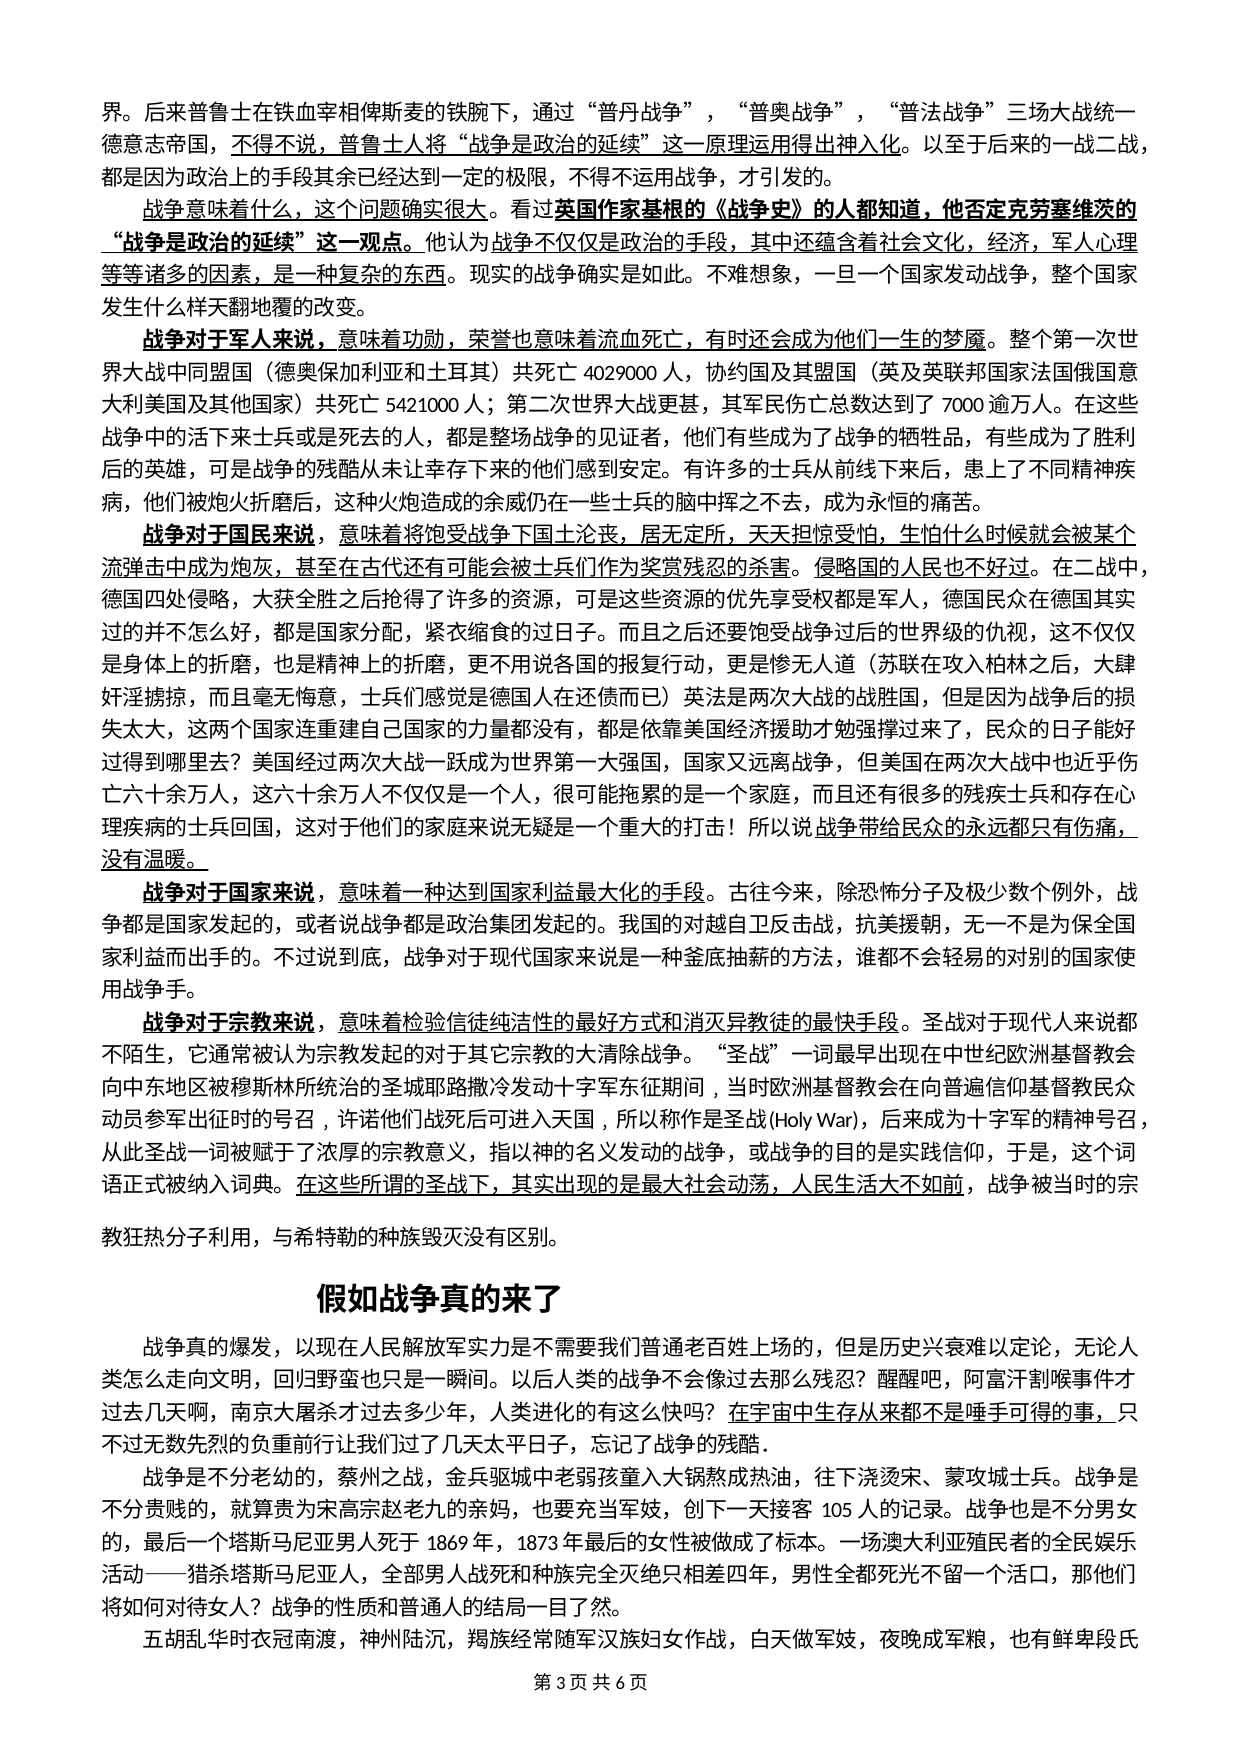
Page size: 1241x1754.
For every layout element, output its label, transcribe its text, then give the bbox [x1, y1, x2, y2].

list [101, 1622, 1139, 1654]
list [101, 94, 1139, 192]
list 战争对于国民来说，意味着将饱受战争下国土沦丧，居无定所，天天担惊受怕，生怕什么时候就会被某个流弹击中成为炮灰，甚至在古代还有可能会被士兵们作为奖赏残忍的杀害。侵略国的人民也不好过。在二战中，德国四处侵略，大获全胜之后抢得了许多的资源，可是这些资源的优先享受权都是军人，德国民众在德国其实过的并不怎么好，都是国家分配，紧衣缩食的过日子。而且之后还要饱受战争过后的世界级的仇视，这不仅仅是身体上的折磨，也是精神上的折磨，更不用说各国的报复行动，更是惨无人道（苏联在攻入柏林之后，大肆奸淫掳掠，而且毫无悔意，士兵们感觉是德国人在还债而已）英法是两次大战的战胜国，但是因为战争后的损失太大，这两个国家连重建自己国家的力量都没有，都是依靠美国经济援助才勉强撑过来了，民众的日子能好过得到哪里去？美国经过两次大战一跃成为世界第一大强国，国家又远离战争，但美国在两次大战中也近乎伤亡六十余万人，这六十余万人不仅仅是一个人，很可能拖累的是一个家庭，而且还有很多的残疾士兵和存在心理疾病的士兵回国，这对于他们的家庭来说无疑是一个重大的打击！所以说战争带给民众的永远都只有伤痛，没有温暖。 [101, 517, 1139, 874]
list 战争真的爆发，以现在人民解放军实力是不需要我们普通老百姓上场的，但是历史兴衰难以定论，无论人类怎么走向文明，回归野蛮也只是一瞬间。以后人类的战争不会像过去那么残忍？醒醒吧，阿富汗割喉事件才过去几天啊，南京大屠杀才过去多少年，人类进化的有这么快吗？在宇宙中生存从来都不是唾手可得的事，只不过无数先烈的负重前行让我们过了几天太平日子，忘记了战争的残酷． [101, 1329, 1139, 1459]
list 战争对于宗教来说，意味着检验信徒纯洁性的最好方式和消灭异教徒的最快手段。圣战对于现代人来说都不陌生，它通常被认为宗教发起的对于其它宗教的大清除战争。“圣战”一词最早出现在中世纪欧洲基督教会向中东地区被穆斯林所统治的圣城耶路撒冷发动十字军东征期间﹐当时欧洲基督教会在向普遍信仰基督教民众动员参军出征时的号召﹐许诺他们战死后可进入天国﹐所以称作是圣战(Holy War)，后来成为十字军的精神号召，从此圣战一词被赋于了浓厚的宗教意义，指以神的名义发动的战争，或战争的目的是实践信仰，于是，这个词语正式被纳入词典。在这些所谓的圣战下，其实出现的是最大社会动荡，人民生活大不如前，战争被当时的宗教狂热分子利用，与希特勒的种族毁灭没有区别。 [101, 1004, 1139, 1264]
list 假如战争真的来了 [101, 1264, 1139, 1329]
list 战争对于国家来说，意味着一种达到国家利益最大化的手段。古往今来，除恐怖分子及极少数个例外，战争都是国家发起的，或者说战争都是政治集团发起的。我国的对越自卫反击战，抗美援朝，无一不是为保全国家利益而出手的。不过说到底，战争对于现代国家来说是一种釜底抽薪的方法，谁都不会轻易的对别的国家使用战争手。 [101, 874, 1139, 1004]
list 战争是不分老幼的，蔡州之战，金兵驱城中老弱孩童入大锅熬成热油，往下浇烫宋、蒙攻城士兵。战争是不分贵贱的，就算贵为宋高宗赵老九的亲妈，也要充当军妓，创下一天接客105人的记录。战争也是不分男女的，最后一个塔斯马尼亚男人死于1869年，1873年最后的女性被做成了标本。一场澳大利亚殖民者的全民娱乐活动——猎杀塔斯马尼亚人，全部男人战死和种族完全灭绝只相差四年，男性全都死光不留一个活口，那他们将如何对待女人？战争的性质和普通人的结局一目了然。 [101, 1459, 1139, 1622]
list 战争意味着什么，这个问题确实很大。看过英国作家基根的《战争史》的人都知道，他否定克劳塞维茨的“战争是政治的延续”这一观点。他认为战争不仅仅是政治的手段，其中还蕴含着社会文化，经济，军人心理等等诸多的因素，是一种复杂的东西。现实的战争确实是如此。不难想象，一旦一个国家发动战争，整个国家发生什么样天翻地覆的改变。 [101, 192, 1139, 322]
list 战争对于军人来说，意味着功勋，荣誉也意味着流血死亡，有时还会成为他们一生的梦魇。整个第一次世界大战中同盟国（德奥保加利亚和土耳其）共死亡4029000人，协约国及其盟国（英及英联邦国家法国俄国意大利美国及其他国家）共死亡5421000人；第二次世界大战更甚，其军民伤亡总数达到了7000逾万人。在这些战争中的活下来士兵或是死去的人，都是整场战争的见证者，他们有些成为了战争的牺牲品，有些成为了胜利后的英雄，可是战争的残酷从未让幸存下来的他们感到安定。有许多的士兵从前线下来后，患上了不同精神疾病，他们被炮火折磨后，这种火炮造成的余威仍在一些士兵的脑中挥之不去，成为永恒的痛苦。 [101, 322, 1139, 517]
